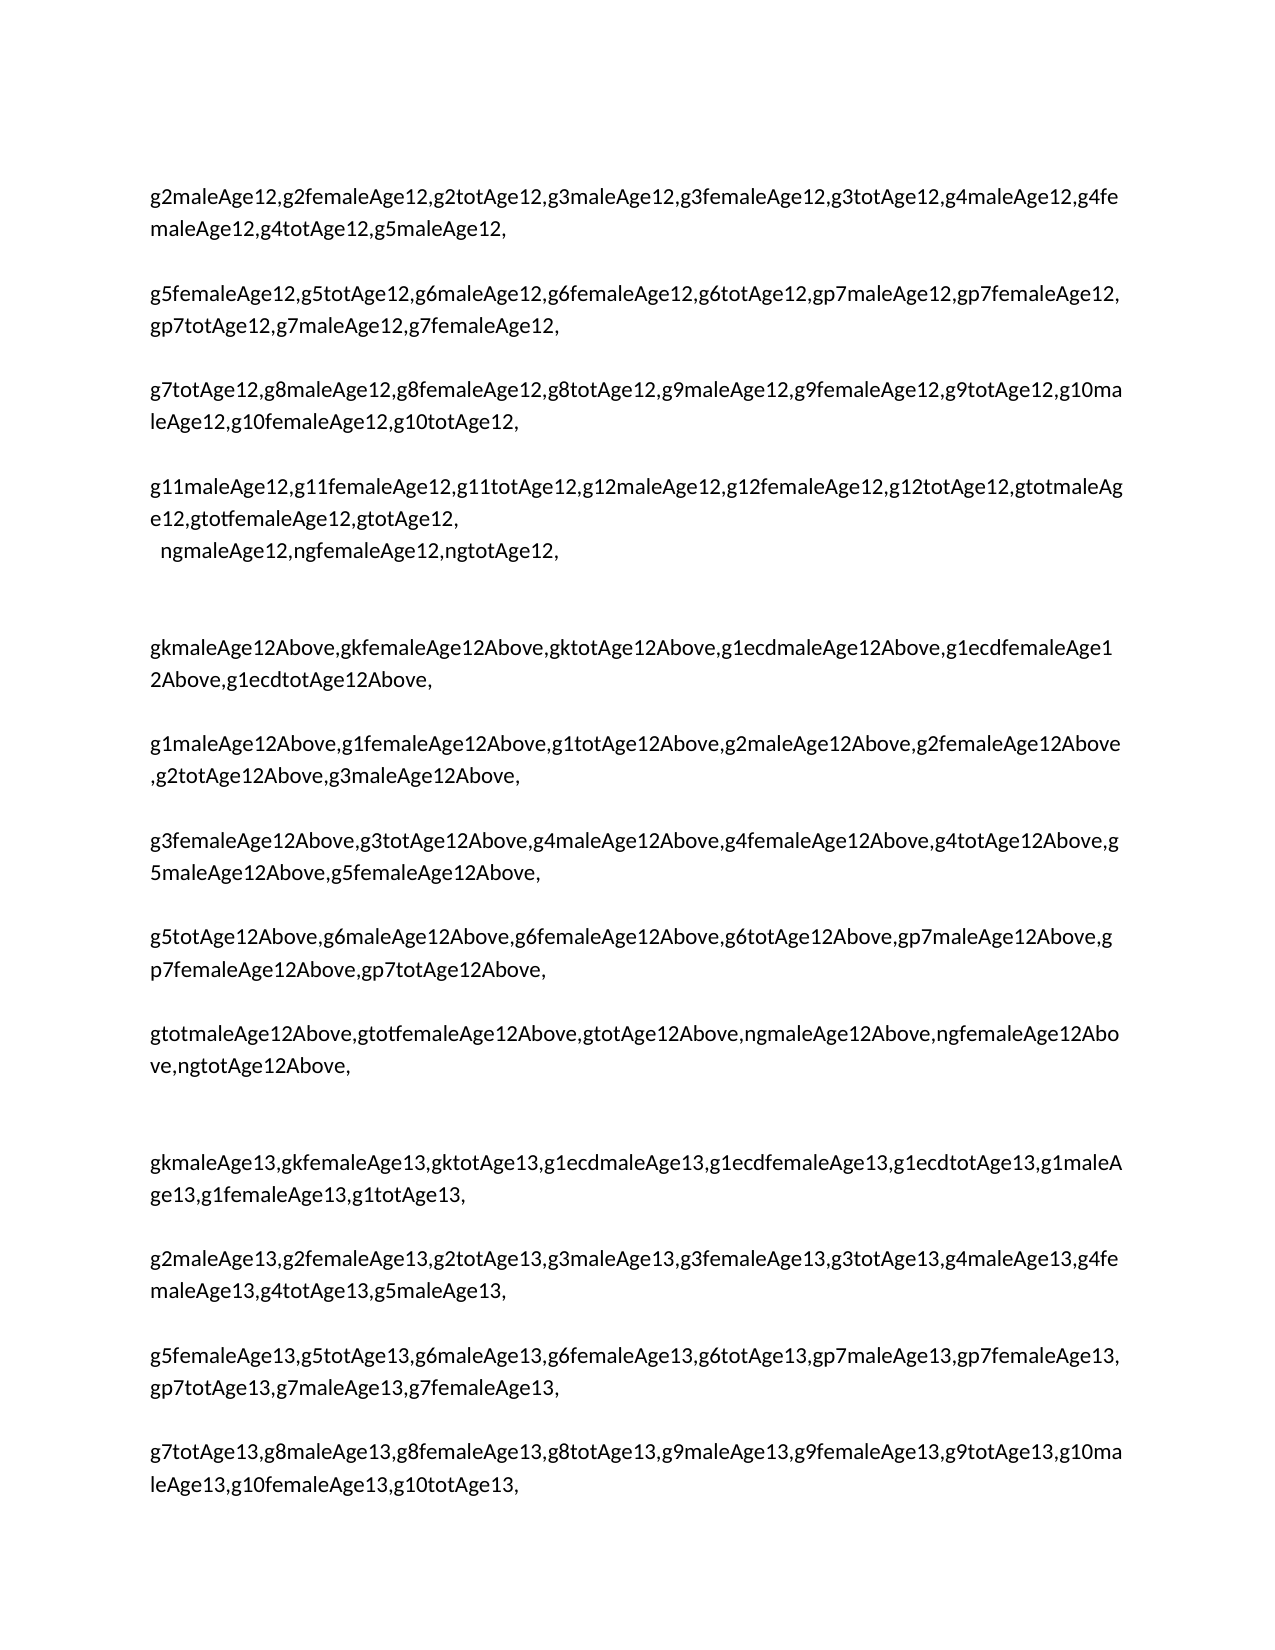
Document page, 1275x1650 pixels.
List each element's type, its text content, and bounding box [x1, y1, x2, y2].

text g11maleAge12,g11femaleAge12,g11totAge12,g12maleAge12,g12femaleAge12,g12totAge12,gtotmaleAge12,gtotfemaleAge12,gtotAge12, [150, 440, 1125, 532]
text g3femaleAge12Above,g3totAge12Above,g4maleAge12Above,g4femaleAge12Above,g4totAge12Above,g5maleAge12Above,g5femaleAge12Above, [150, 794, 1125, 886]
text g7totAge13,g8maleAge13,g8femaleAge13,g8totAge13,g9maleAge13,g9femaleAge13,g9totAge13,g10maleAge13,g10femaleAge13,g10totAge13, [150, 1405, 1125, 1498]
text g1maleAge12Above,g1femaleAge12Above,g1totAge12Above,g2maleAge12Above,g2femaleAge12Above,g2totAge12Above,g3maleAge12Above, [150, 697, 1125, 789]
text gtotmaleAge12Above,gtotfemaleAge12Above,gtotAge12Above,ngmaleAge12Above,ngfemaleAge12Above,ngtotAge12Above, [150, 987, 1125, 1079]
text g5femaleAge13,g5totAge13,g6maleAge13,g6femaleAge13,g6totAge13,gp7maleAge13,gp7femaleAge13,gp7totAge13,g7maleAge13,g7femaleAge13, [150, 1309, 1125, 1401]
text g7totAge12,g8maleAge12,g8femaleAge12,g8totAge12,g9maleAge12,g9femaleAge12,g9totAge12,g10maleAge12,g10femaleAge12,g10totAge12, [150, 343, 1125, 436]
text g2maleAge13,g2femaleAge13,g2totAge13,g3maleAge13,g3femaleAge13,g3totAge13,g4maleAge13,g4femaleAge13,g4totAge13,g5maleAge13, [150, 1212, 1125, 1304]
text g2maleAge12,g2femaleAge12,g2totAge12,g3maleAge12,g3femaleAge12,g3totAge12,g4maleAge12,g4femaleAge12,g4totAge12,g5maleAge12, [150, 150, 1125, 242]
text gkmaleAge13,gkfemaleAge13,gktotAge13,g1ecdmaleAge13,g1ecdfemaleAge13,g1ecdtotAge13,g1maleAge13,g1femaleAge13,g1totAge13, [150, 1116, 1125, 1208]
text gkmaleAge12Above,gkfemaleAge12Above,gktotAge12Above,g1ecdmaleAge12Above,g1ecdfemaleAge12Above,g1ecdtotAge12Above, [150, 601, 1125, 693]
text g5totAge12Above,g6maleAge12Above,g6femaleAge12Above,g6totAge12Above,gp7maleAge12Above,gp7femaleAge12Above,gp7totAge12Above, [150, 890, 1125, 983]
text g5femaleAge12,g5totAge12,g6maleAge12,g6femaleAge12,g6totAge12,gp7maleAge12,gp7femaleAge12,gp7totAge12,g7maleAge12,g7femaleAge12, [150, 247, 1125, 339]
text ngmaleAge12,ngfemaleAge12,ngtotAge12, [150, 536, 1125, 564]
